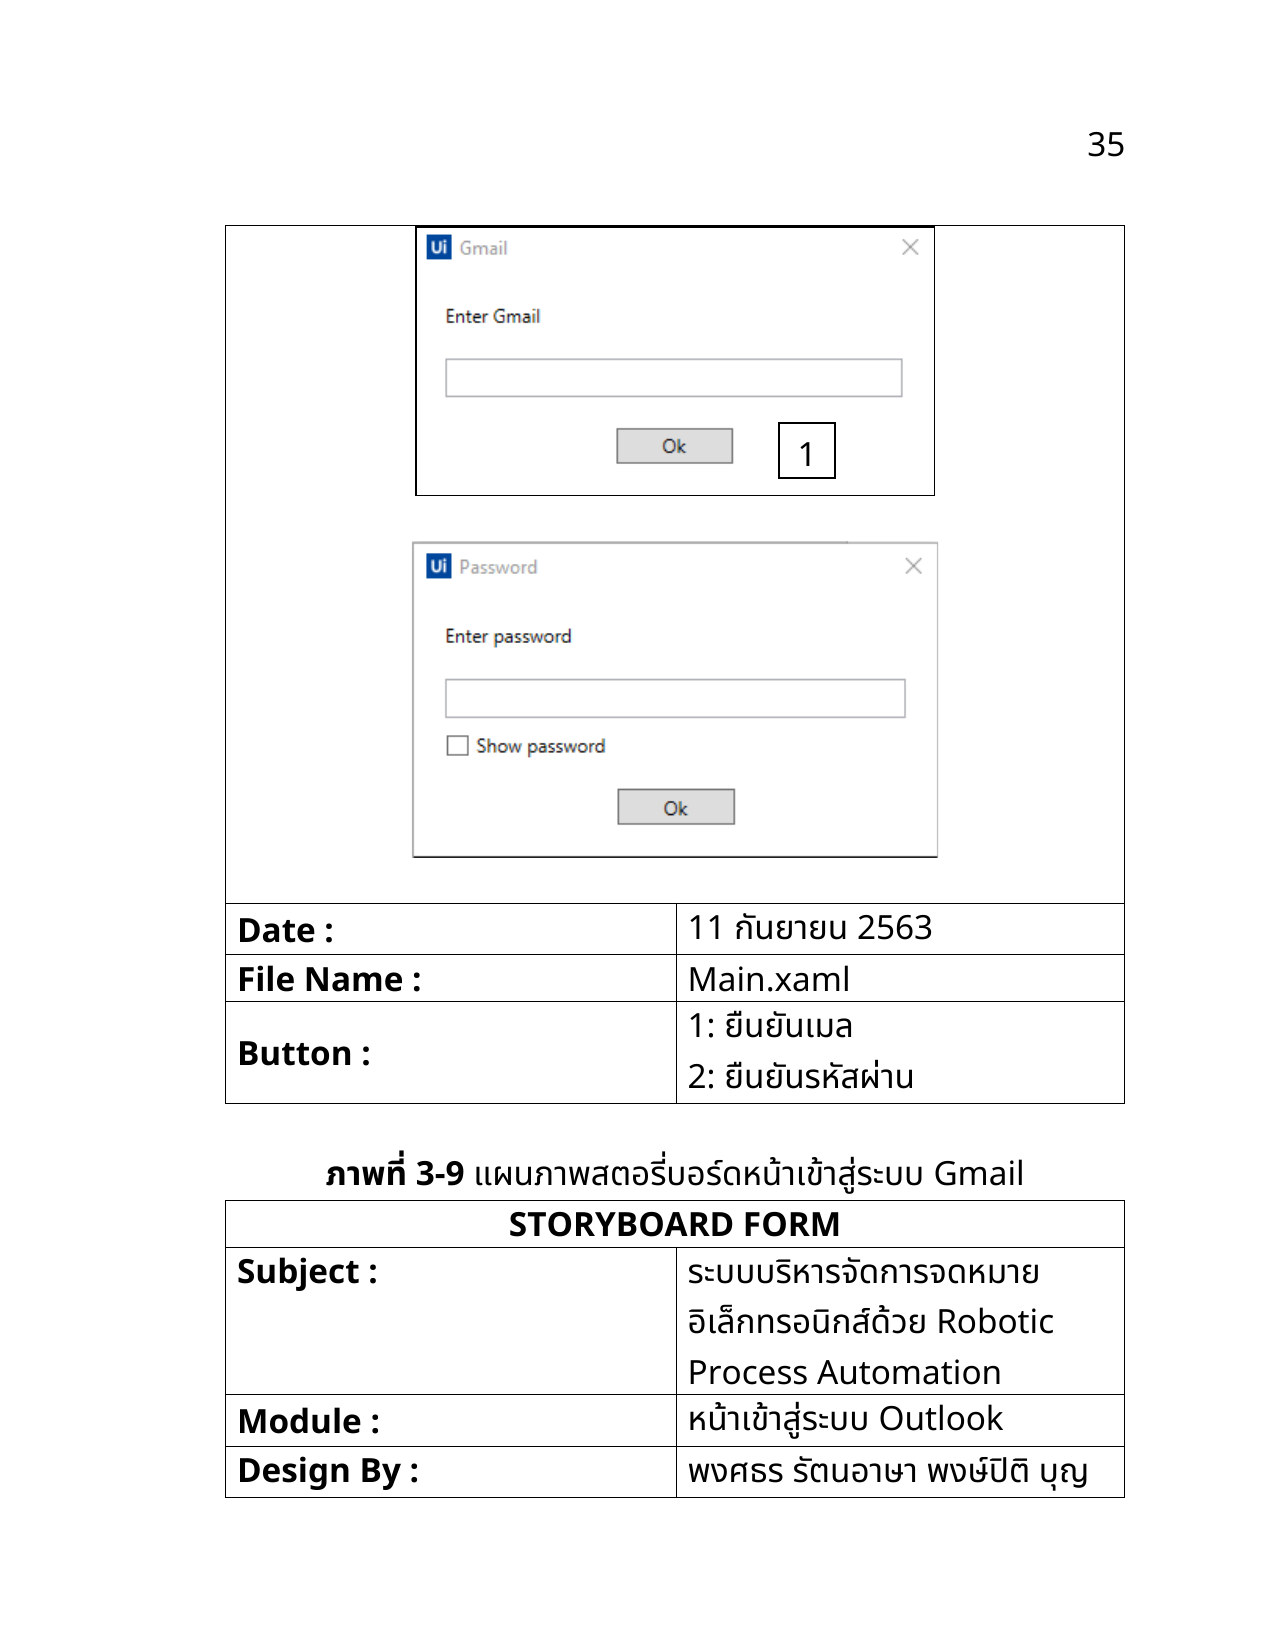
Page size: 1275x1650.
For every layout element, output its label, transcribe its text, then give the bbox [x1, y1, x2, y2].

table_cell 11 กันยายน 2563 [677, 904, 1124, 954]
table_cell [677, 1447, 1124, 1497]
table_cell Subject : [226, 1248, 676, 1394]
table_cell ระบบบริหารจัดการจดหมายอิเล็กทรอนิกส์ด้วย Robotic Process Automation [677, 1248, 1124, 1394]
table_cell [226, 226, 1124, 903]
text ภาพที่ 3-9 แผนภาพสตอรี่บอร์ดหน้าเข้าสู่ระบบ Gmail [225, 1149, 1125, 1200]
table_cell Module : [226, 1395, 676, 1446]
table_cell Design By : [226, 1447, 676, 1497]
table_cell Date : [226, 904, 676, 954]
table_header STORYBOARD FORM [226, 1201, 1124, 1247]
table_cell File Name : [226, 955, 676, 1001]
picture [411, 541, 939, 858]
table_cell Button : [226, 1002, 676, 1103]
table_cell Main.xaml [677, 955, 1124, 1001]
table_cell หน้าเข้าสู่ระบบ Outlook [677, 1395, 1124, 1446]
table_cell 1: ยืนยันเมล 2: ยืนยันรหัสผ่าน [677, 1002, 1124, 1103]
picture [417, 228, 934, 495]
